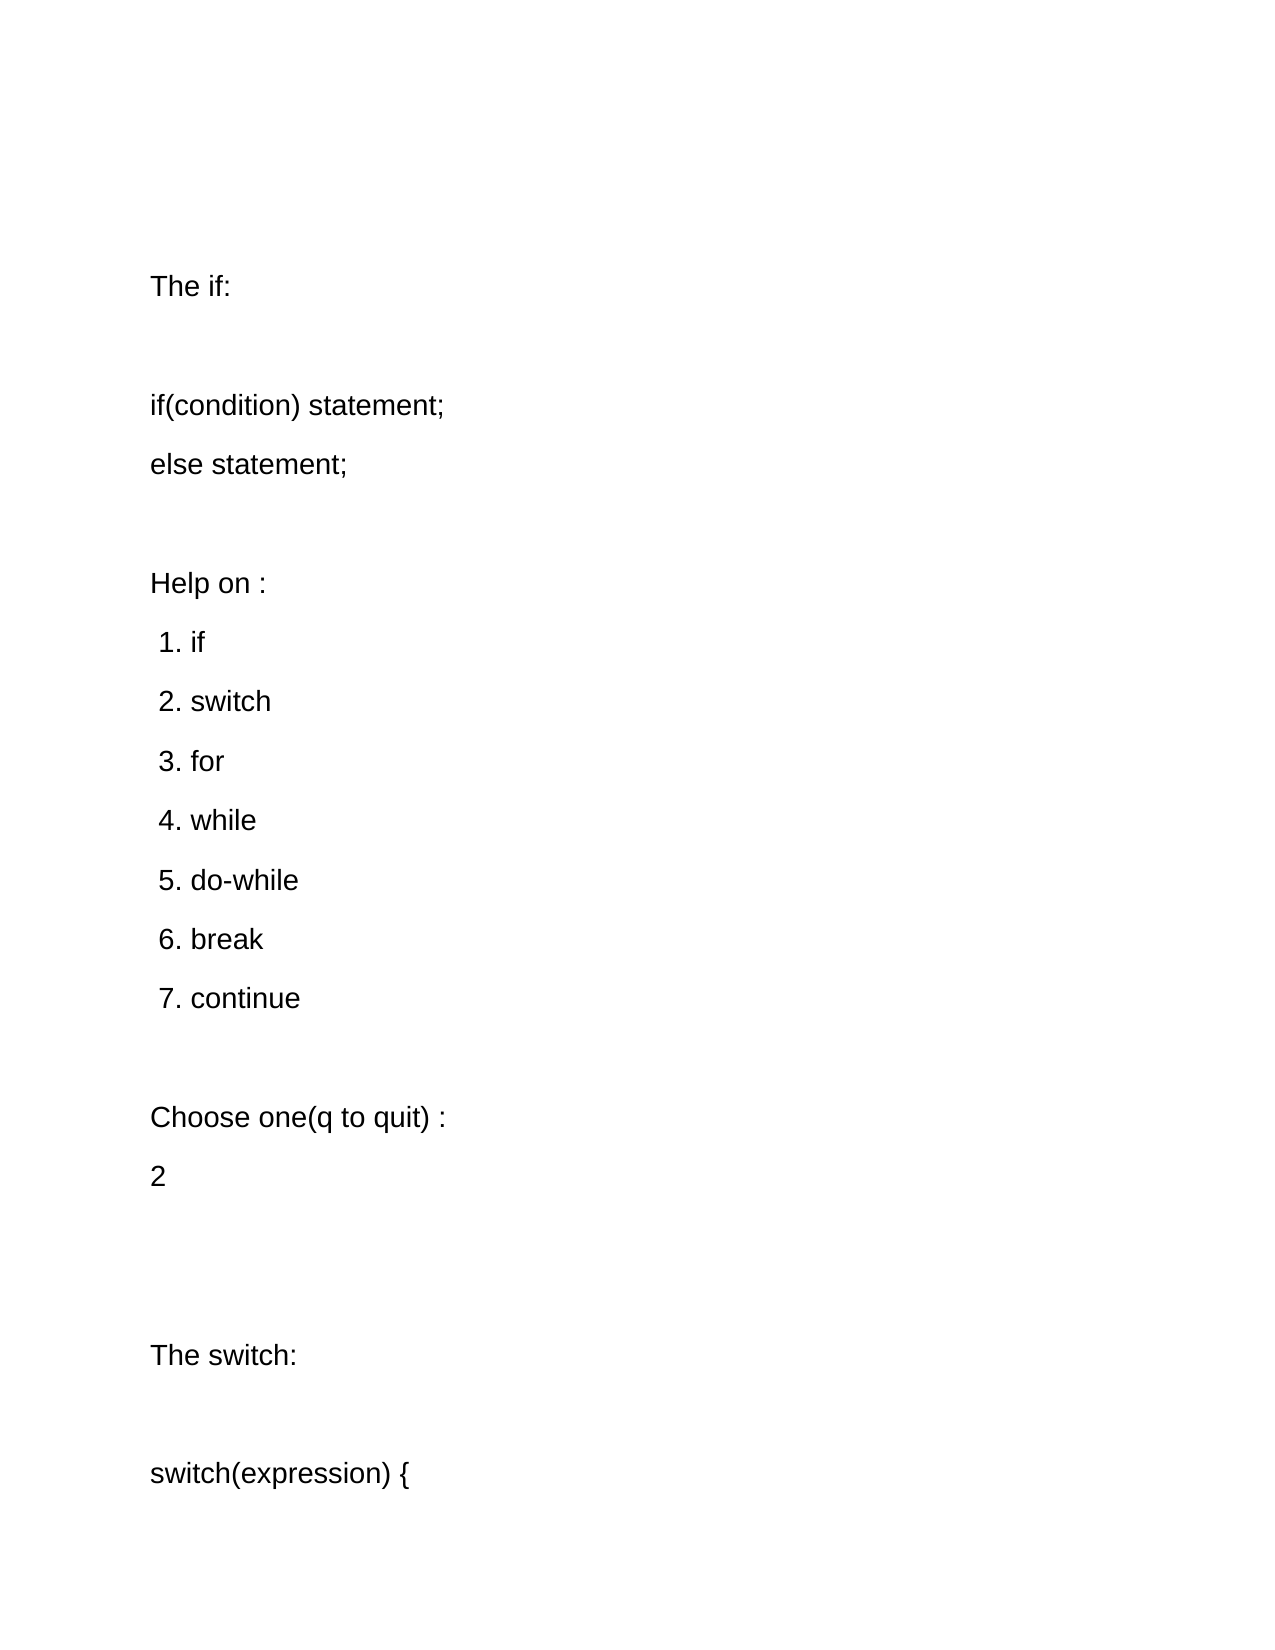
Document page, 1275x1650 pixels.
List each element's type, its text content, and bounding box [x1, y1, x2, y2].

text Help on : [150, 566, 1125, 599]
text Choose one(q to quit) : [150, 1100, 1125, 1133]
text 4. while [150, 803, 1125, 837]
text switch(expression) { [150, 1456, 1125, 1490]
text 7. continue [150, 981, 1125, 1015]
text if(condition) statement; [150, 387, 1125, 421]
text 2 [150, 1159, 1125, 1193]
text 3. for [150, 744, 1125, 777]
text 2. switch [150, 684, 1125, 718]
text else statement; [150, 447, 1125, 480]
text The switch: [150, 1337, 1125, 1371]
text 5. do-while [150, 862, 1125, 896]
text 6. break [150, 922, 1125, 955]
text The if: [150, 269, 1125, 302]
text 1. if [150, 625, 1125, 658]
